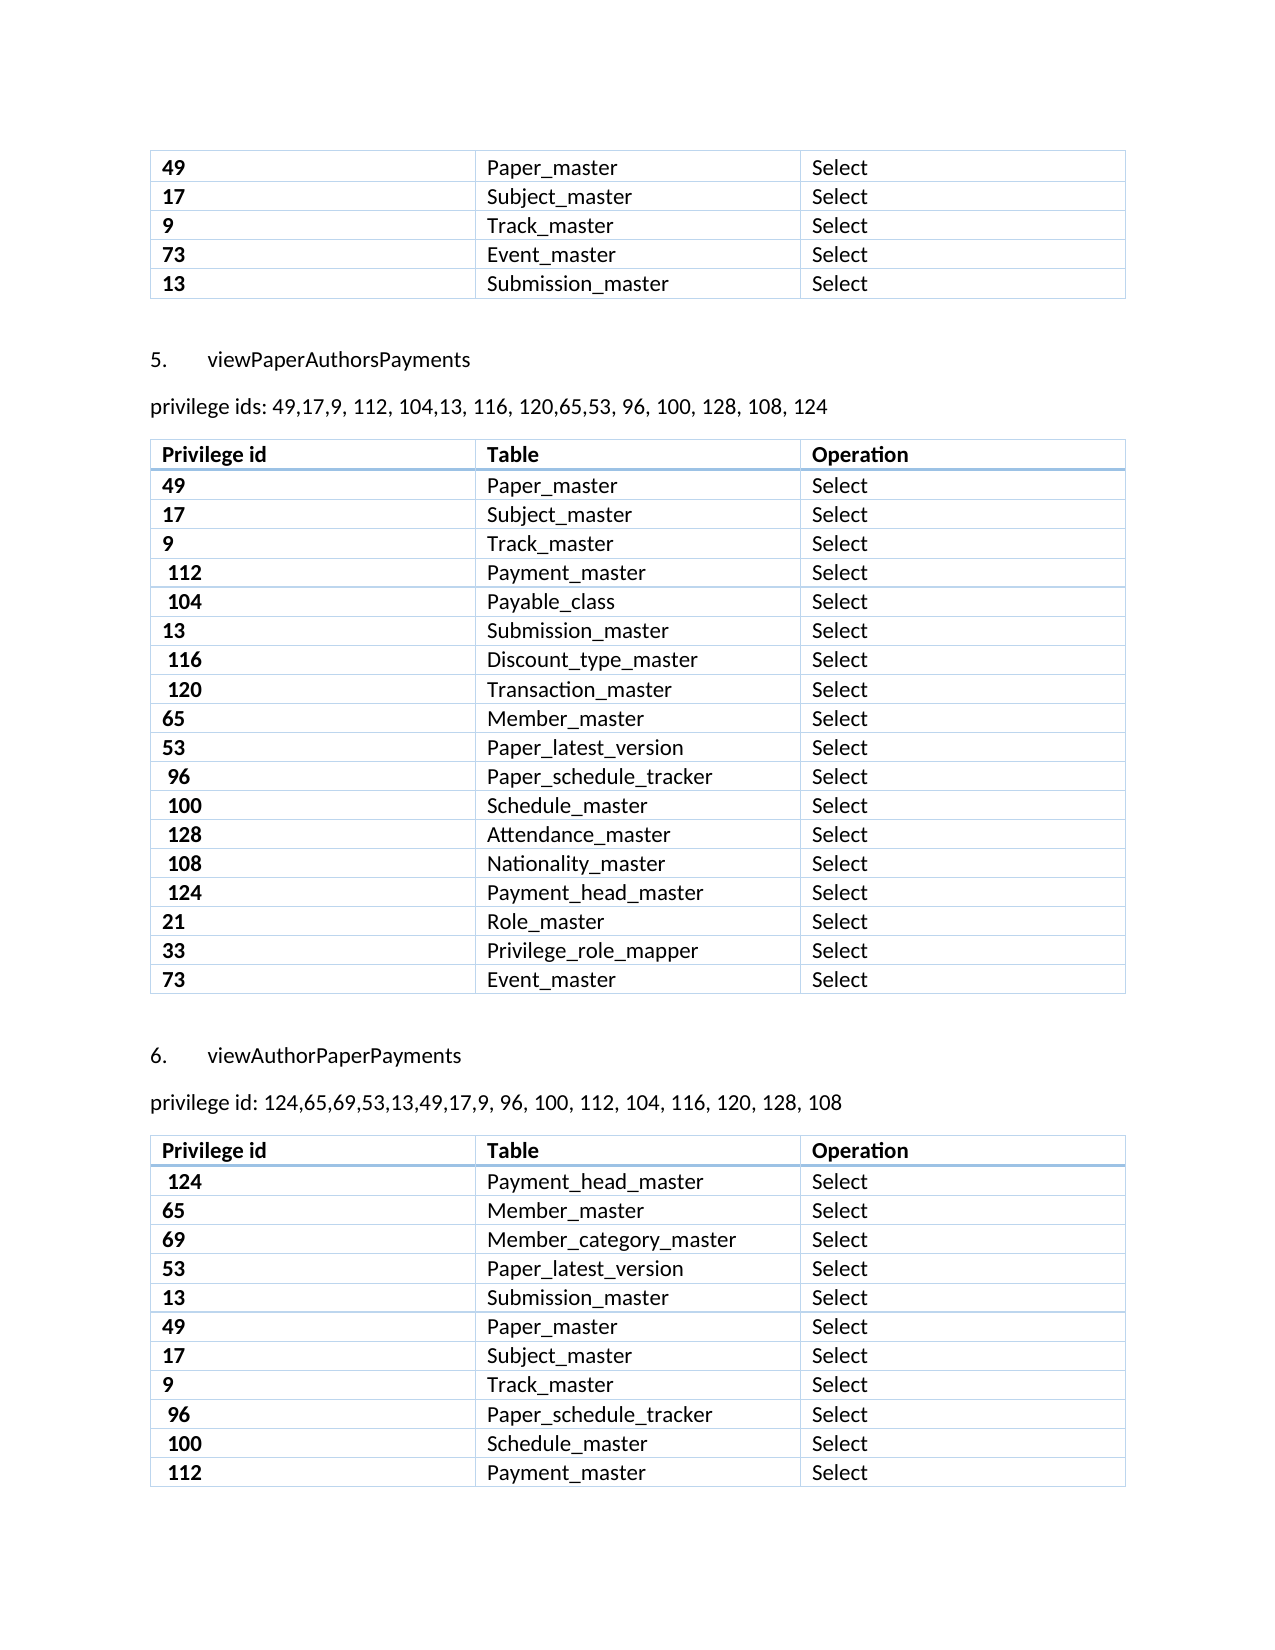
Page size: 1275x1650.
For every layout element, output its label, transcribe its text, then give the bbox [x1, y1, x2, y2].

table_cell Select [801, 936, 1125, 964]
table_cell Select [801, 500, 1125, 528]
table_cell Schedule_master [476, 1429, 800, 1457]
table_cell Payment_master [476, 1458, 800, 1486]
table_cell 112 [151, 1458, 475, 1486]
table_cell Subject_master [476, 1342, 800, 1369]
table_cell Select [801, 1167, 1125, 1195]
table_cell Select [801, 1313, 1125, 1341]
table_cell 112 [151, 559, 475, 586]
table_cell Select [801, 529, 1125, 557]
table_cell Select [801, 1371, 1125, 1399]
table_cell Select [801, 1225, 1125, 1253]
table_cell Role_master [476, 907, 800, 935]
table_cell 100 [151, 791, 475, 819]
table_cell Select [801, 646, 1125, 674]
table_cell Select [801, 471, 1125, 499]
table_cell Payment_head_master [476, 1167, 800, 1195]
table_cell Payable_class [476, 588, 800, 616]
table_cell Paper_schedule_tracker [476, 1400, 800, 1428]
table_cell 108 [151, 849, 475, 877]
table_cell Select [801, 1254, 1125, 1282]
table_cell 9 [151, 529, 475, 557]
table_cell Select [801, 1429, 1125, 1457]
table_header Privilege id [151, 1136, 475, 1164]
table_cell Member_master [476, 704, 800, 732]
table_cell Select [801, 211, 1125, 239]
table_cell Select [801, 617, 1125, 644]
table_cell Select [801, 762, 1125, 790]
table_cell Select [801, 1400, 1125, 1428]
table_cell 65 [151, 1196, 475, 1224]
table_cell Member_master [476, 1196, 800, 1224]
table_cell 96 [151, 762, 475, 790]
table_cell 17 [151, 182, 475, 210]
table_cell Payment_head_master [476, 878, 800, 906]
table_cell Transaction_master [476, 675, 800, 703]
table_cell Paper_master [476, 1313, 800, 1341]
text privilege ids: 49,17,9, 112, 104,13, 116, 120,65,53, 96, 100, 128, 108, 124 [150, 392, 1125, 420]
table_cell 104 [151, 588, 475, 616]
table_cell 96 [151, 1400, 475, 1428]
table_cell Select [801, 791, 1125, 819]
text 6. viewAuthorPaperPayments [150, 1041, 1125, 1069]
table_cell 116 [151, 646, 475, 674]
table_cell Discount_type_master [476, 646, 800, 674]
table_cell Select [801, 1196, 1125, 1224]
table_cell Track_master [476, 211, 800, 239]
table_cell Paper_latest_version [476, 733, 800, 761]
table_cell Submission_master [476, 617, 800, 644]
table_cell 73 [151, 240, 475, 268]
table_cell 33 [151, 936, 475, 964]
table_cell 120 [151, 675, 475, 703]
table_cell 9 [151, 1371, 475, 1399]
table_cell Privilege_role_mapper [476, 936, 800, 964]
table_cell Paper_latest_version [476, 1254, 800, 1282]
table_cell 49 [151, 471, 475, 499]
table_cell Select [801, 849, 1125, 877]
table_cell 124 [151, 1167, 475, 1195]
table_cell Select [801, 269, 1125, 297]
table_cell 49 [151, 151, 475, 181]
table_cell Select [801, 1284, 1125, 1311]
table_cell Select [801, 559, 1125, 586]
table_cell Select [801, 820, 1125, 848]
table_cell Paper_master [476, 471, 800, 499]
table_cell 53 [151, 1254, 475, 1282]
table_cell Select [801, 675, 1125, 703]
table_cell 21 [151, 907, 475, 935]
table_cell 17 [151, 500, 475, 528]
table_cell 49 [151, 1313, 475, 1341]
text privilege id: 124,65,69,53,13,49,17,9, 96, 100, 112, 104, 116, 120, 128, 108 [150, 1088, 1125, 1116]
table_cell Payment_master [476, 559, 800, 586]
table_cell Submission_master [476, 1284, 800, 1311]
table_cell Subject_master [476, 500, 800, 528]
table_cell Member_category_master [476, 1225, 800, 1253]
table_cell Track_master [476, 529, 800, 557]
table_cell Select [801, 1458, 1125, 1486]
table_header Operation [801, 1136, 1125, 1164]
table_cell 128 [151, 820, 475, 848]
table_cell 13 [151, 617, 475, 644]
table_cell Schedule_master [476, 791, 800, 819]
table_cell 13 [151, 269, 475, 297]
table_cell Select [801, 733, 1125, 761]
table_cell Subject_master [476, 182, 800, 210]
table_cell 13 [151, 1284, 475, 1311]
table_cell Event_master [476, 240, 800, 268]
text 5. viewPaperAuthorsPayments [150, 345, 1125, 373]
table_cell Select [801, 240, 1125, 268]
table_header Table [476, 1136, 800, 1164]
table_cell 124 [151, 878, 475, 906]
table_cell Submission_master [476, 269, 800, 297]
table_cell Select [801, 704, 1125, 732]
table_cell Select [801, 588, 1125, 616]
table_cell Select [801, 182, 1125, 210]
table_cell Select [801, 1342, 1125, 1369]
table_cell 65 [151, 704, 475, 732]
table_cell 69 [151, 1225, 475, 1253]
table_cell Select [801, 151, 1125, 181]
table_cell Select [801, 907, 1125, 935]
table_cell 9 [151, 211, 475, 239]
table_cell Paper_schedule_tracker [476, 762, 800, 790]
table_header Operation [801, 440, 1125, 468]
table_cell Track_master [476, 1371, 800, 1399]
table_header Privilege id [151, 440, 475, 468]
table_cell 73 [151, 965, 475, 993]
table_cell Select [801, 878, 1125, 906]
table_cell Paper_master [476, 151, 800, 181]
table_cell Select [801, 965, 1125, 993]
table_cell Event_master [476, 965, 800, 993]
table_header Table [476, 440, 800, 468]
table_cell 53 [151, 733, 475, 761]
table_cell 17 [151, 1342, 475, 1369]
table_cell Nationality_master [476, 849, 800, 877]
table_cell Attendance_master [476, 820, 800, 848]
table_cell 100 [151, 1429, 475, 1457]
